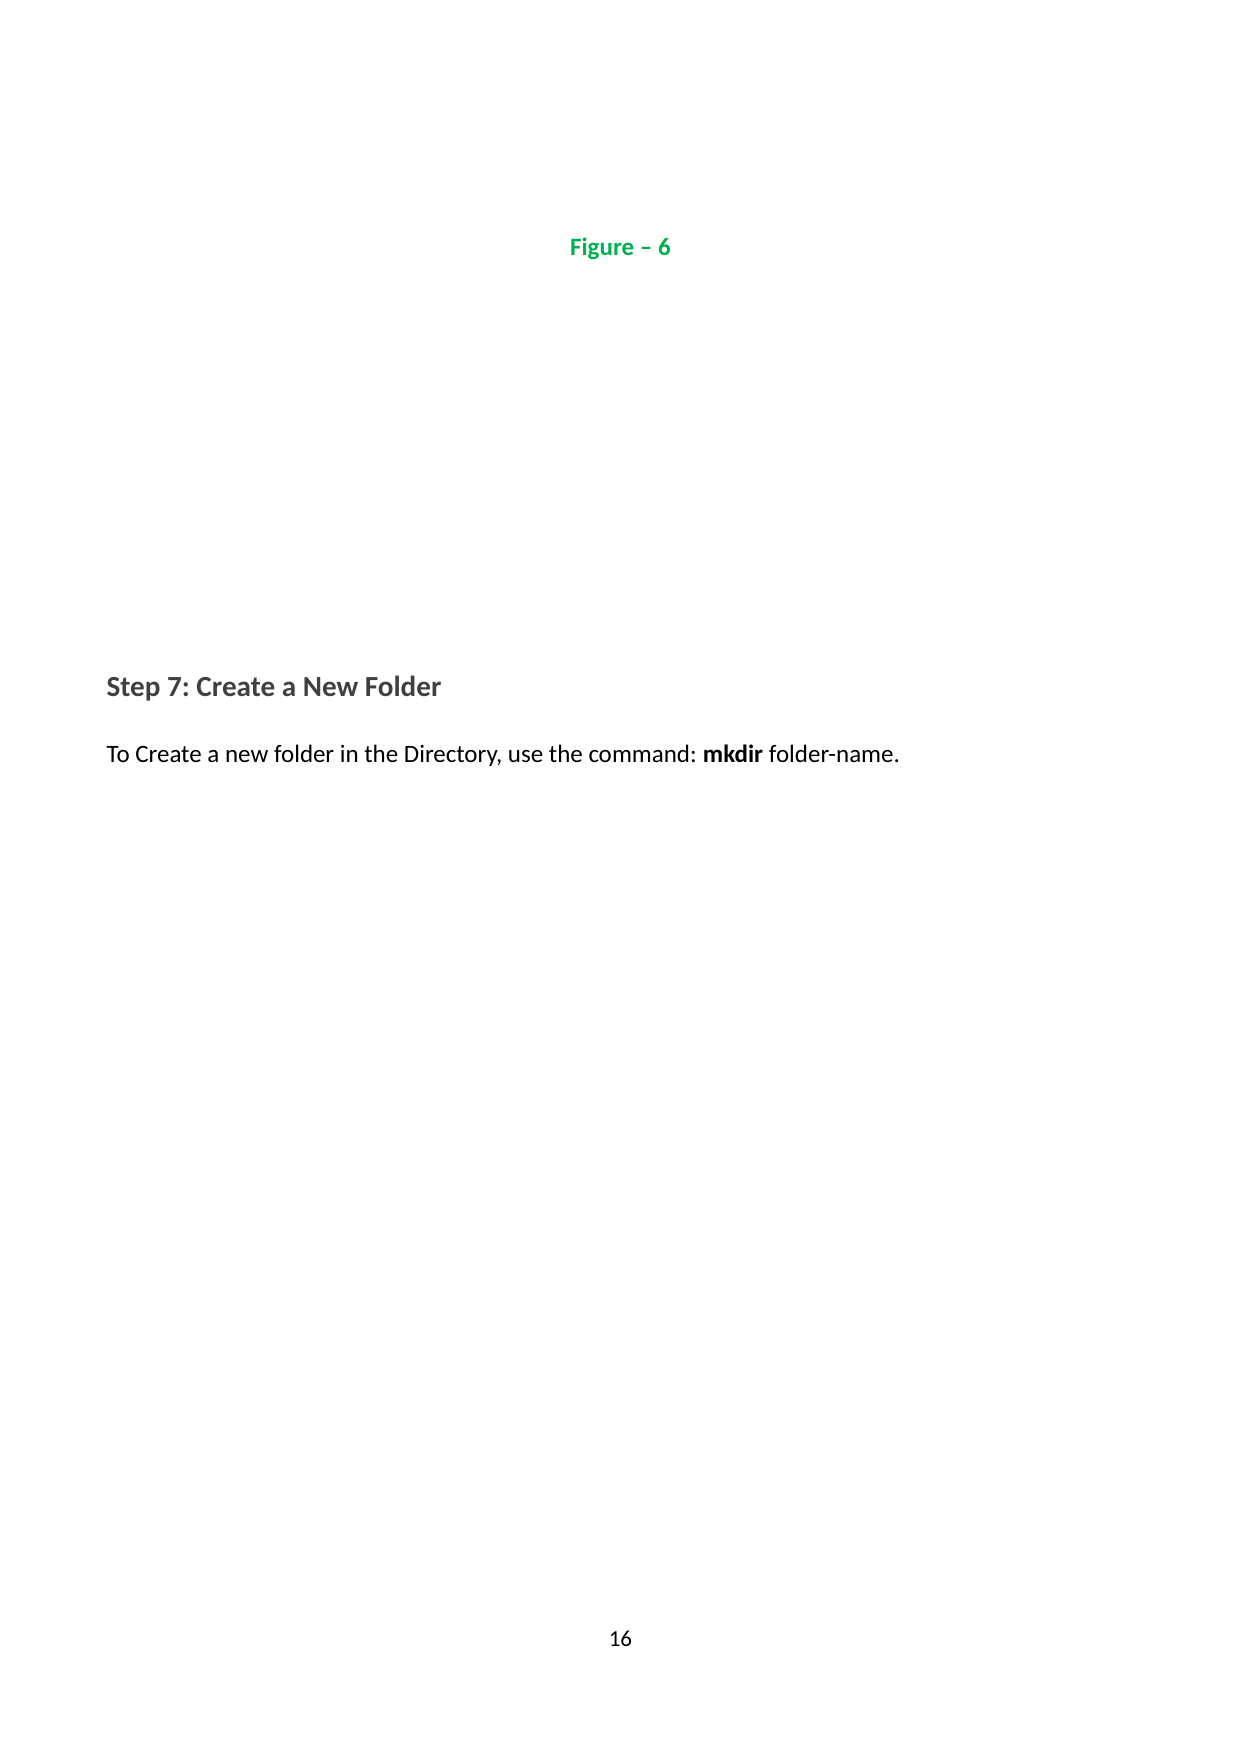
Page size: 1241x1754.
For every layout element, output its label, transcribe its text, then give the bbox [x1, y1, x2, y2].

text Figure – 6 [106, 231, 1134, 262]
text To Create a new folder in the Directory, use the command: mkdir folder-name. [106, 738, 1134, 768]
text Step 7: Create a New Folder [106, 668, 1134, 703]
